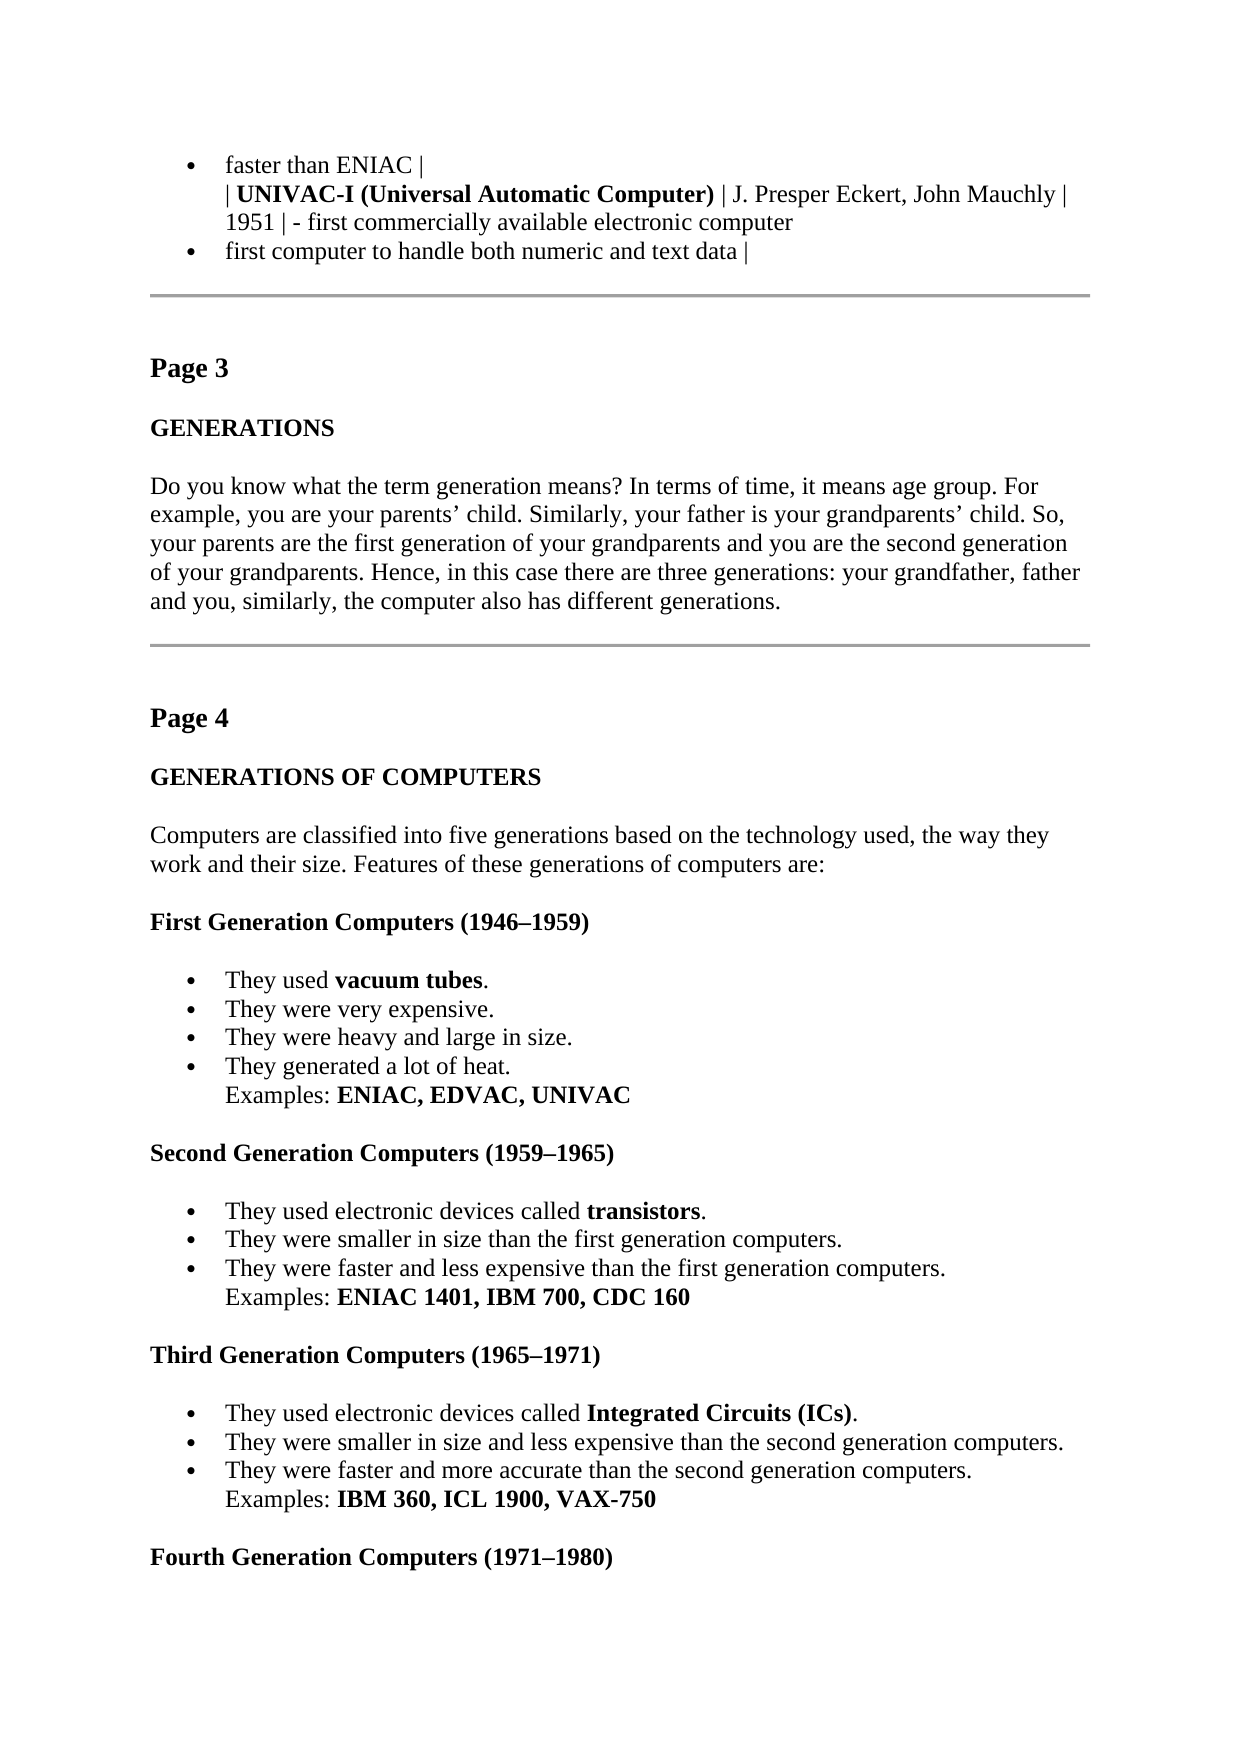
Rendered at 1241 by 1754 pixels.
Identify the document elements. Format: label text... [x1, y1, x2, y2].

text Computers are classified into five generations based on the technology used, the way they work and their size. Features of these generations of computers are: [150, 820, 1090, 878]
list They were heavy and large in size. [187, 1022, 1090, 1051]
list faster than ENIAC | | UNIVAC-I (Universal Automatic Computer) | J. Presper Eckert, John Mauchly | 1951 | - first commercially available electronic computer [187, 150, 1090, 236]
list They used electronic devices called Integrated Circuits (ICs). [187, 1398, 1090, 1427]
list first computer to handle both numeric and text data | [187, 236, 1090, 265]
list They used electronic devices called transistors. [187, 1196, 1090, 1224]
text Fourth Generation Computers (1971–1980) [150, 1542, 1090, 1571]
text First Generation Computers (1946–1959) [150, 907, 1090, 936]
list They were smaller in size than the first generation computers. [187, 1224, 1090, 1253]
list They generated a lot of heat. Examples: ENIAC, EDVAC, UNIVAC [187, 1051, 1090, 1109]
list They were faster and more accurate than the second generation computers. Examples: IBM 360, ICL 1900, VAX-750 [187, 1455, 1090, 1513]
list They were very expensive. [187, 994, 1090, 1022]
text Second Generation Computers (1959–1965) [150, 1138, 1090, 1167]
text Page 3 [150, 351, 1090, 384]
list They used vacuum tubes. [187, 965, 1090, 994]
text Do you know what the term generation means? In terms of time, it means age group. For example, you are your parents’ child. Similarly, your father is your grandparents’ child. So, your parents are the first generation of your grandparents and you are the second generation of your grandparents. Hence, in this case there are three generations: your grandfather, father and you, similarly, the computer also has different generations. [150, 471, 1090, 614]
text Third Generation Computers (1965–1971) [150, 1340, 1090, 1369]
list They were smaller in size and less expensive than the second generation computers. [187, 1427, 1090, 1455]
text GENERATIONS OF COMPUTERS [150, 762, 1090, 791]
text Page 4 [150, 701, 1090, 733]
list They were faster and less expensive than the first generation computers. Examples: ENIAC 1401, IBM 700, CDC 160 [187, 1253, 1090, 1311]
text GENERATIONS [150, 413, 1090, 442]
